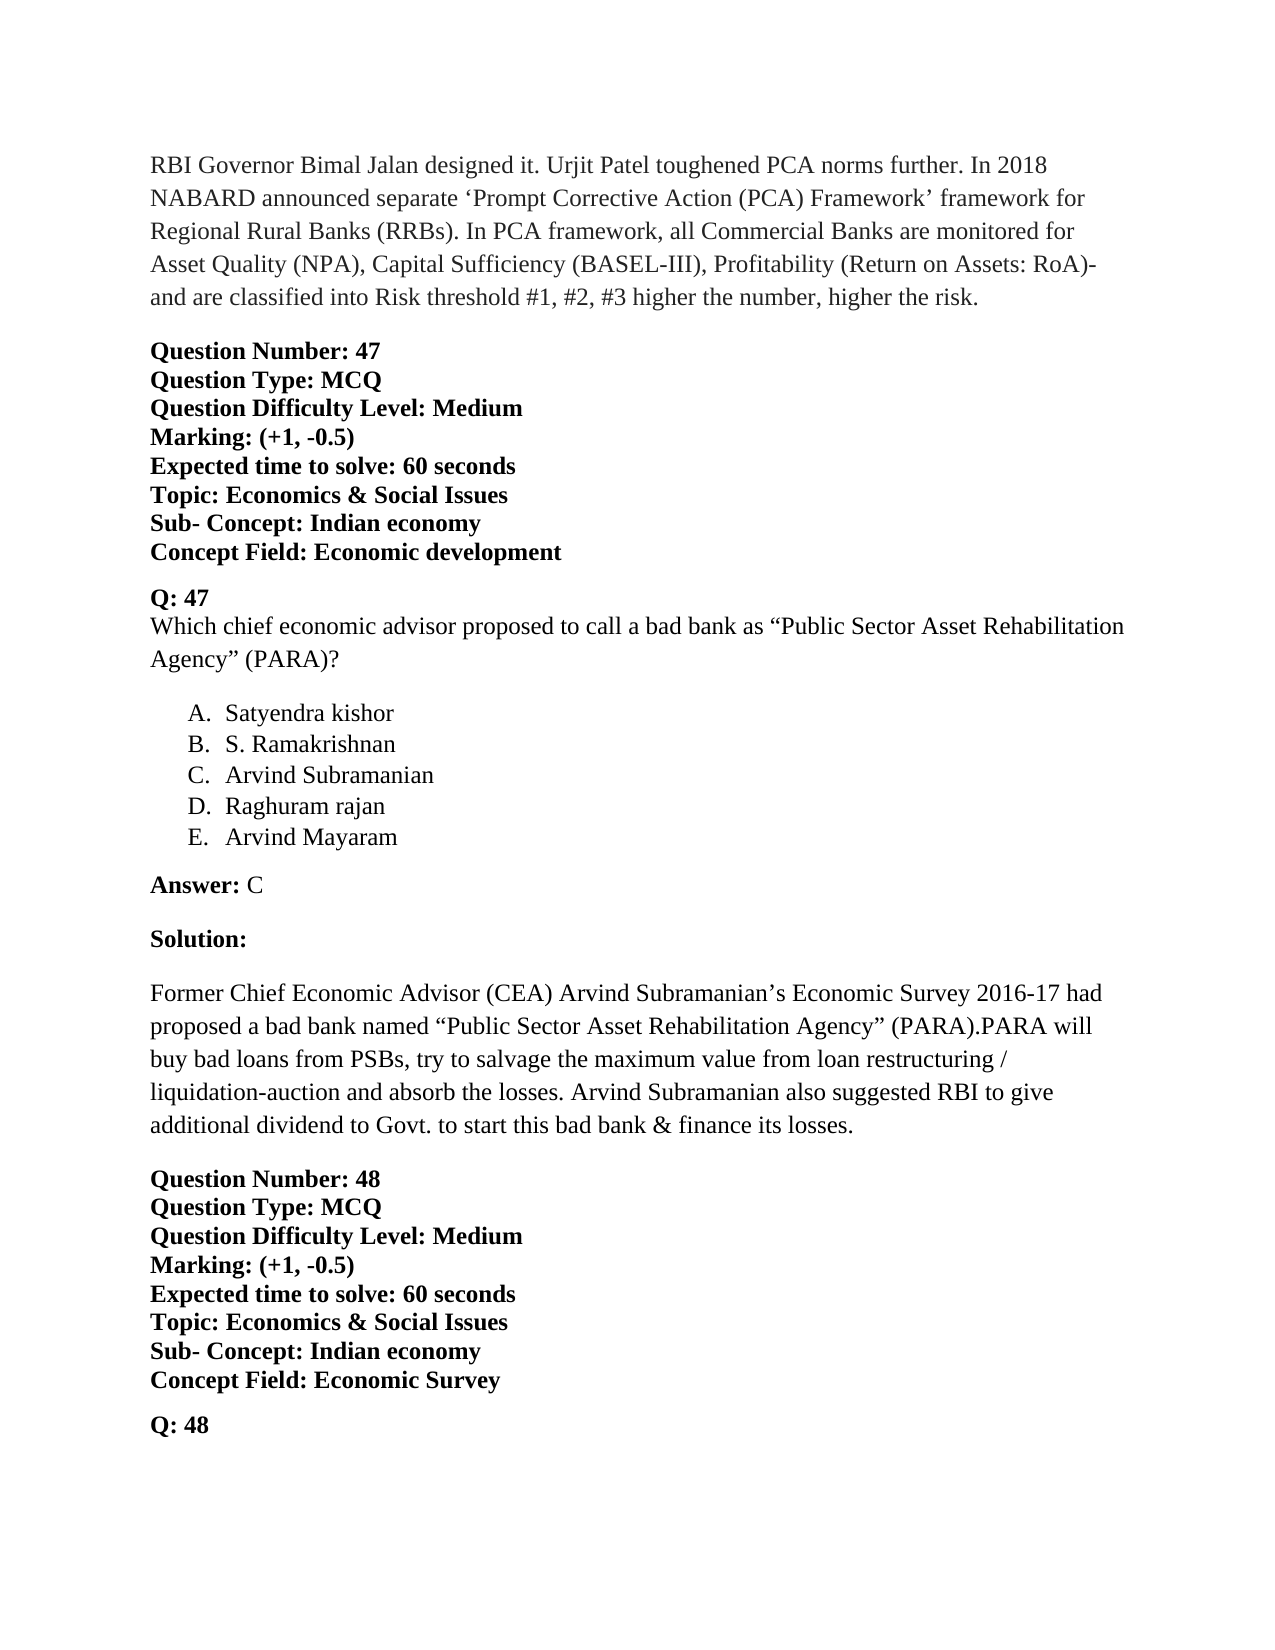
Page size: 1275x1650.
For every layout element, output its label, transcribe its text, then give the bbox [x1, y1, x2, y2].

list Raghuram rajan [187, 791, 1125, 820]
text Q: 48 [150, 1410, 1125, 1439]
text Q: 47 [150, 583, 1125, 611]
list Arvind Mayaram [187, 822, 1125, 851]
text Answer: C [150, 870, 1125, 899]
text Which chief economic advisor proposed to call a bad bank as “Public Sector Asset Rehabilitation Agency” (PARA)? [150, 611, 1125, 673]
list S. Ramakrishnan [187, 729, 1125, 758]
text Topic: Economics & Social Issues [150, 480, 1125, 508]
text Question Difficulty Level: Medium [150, 1221, 1125, 1250]
text RBI Governor Bimal Jalan designed it. Urjit Patel toughened PCA norms further. In 2018 NABARD announced separate ‘Prompt Corrective Action (PCA) Framework’ framework for Regional Rural Banks (RRBs). In PCA framework, all Commercial Banks are monitored for Asset Quality (NPA), Capital Sufficiency (BASEL-III), Profitability (Return on Assets: RoA)- and are classified into Risk threshold #1, #2, #3 higher the number, higher the risk. [150, 150, 1125, 311]
text Marking: (+1, -0.5) [150, 422, 1125, 451]
text Solution: [150, 924, 1125, 953]
text Concept Field: Economic Survey [150, 1365, 1125, 1394]
text Expected time to solve: 60 seconds [150, 451, 1125, 480]
text Concept Field: Economic development [150, 537, 1125, 566]
text Sub- Concept: Indian economy [150, 1336, 1125, 1365]
list Arvind Subramanian [187, 760, 1125, 789]
text Question Type: MCQ [150, 1192, 1125, 1221]
text Question Number: 48 [150, 1164, 1125, 1192]
text Expected time to solve: 60 seconds [150, 1279, 1125, 1307]
text Question Number: 47 [150, 336, 1125, 365]
list Satyendra kishor [187, 698, 1125, 727]
text Sub- Concept: Indian economy [150, 508, 1125, 537]
text Former Chief Economic Advisor (CEA) Arvind Subramanian’s Economic Survey 2016-17 had proposed a bad bank named “Public Sector Asset Rehabilitation Agency” (PARA).PARA will buy bad loans from PSBs, try to salvage the maximum value from loan restructuring / liquidation-auction and absorb the losses. Arvind Subramanian also suggested RBI to give additional dividend to Govt. to start this bad bank & finance its losses. [150, 978, 1125, 1139]
text Topic: Economics & Social Issues [150, 1307, 1125, 1336]
text Question Difficulty Level: Medium [150, 393, 1125, 422]
text Marking: (+1, -0.5) [150, 1250, 1125, 1279]
text Question Type: MCQ [150, 365, 1125, 393]
